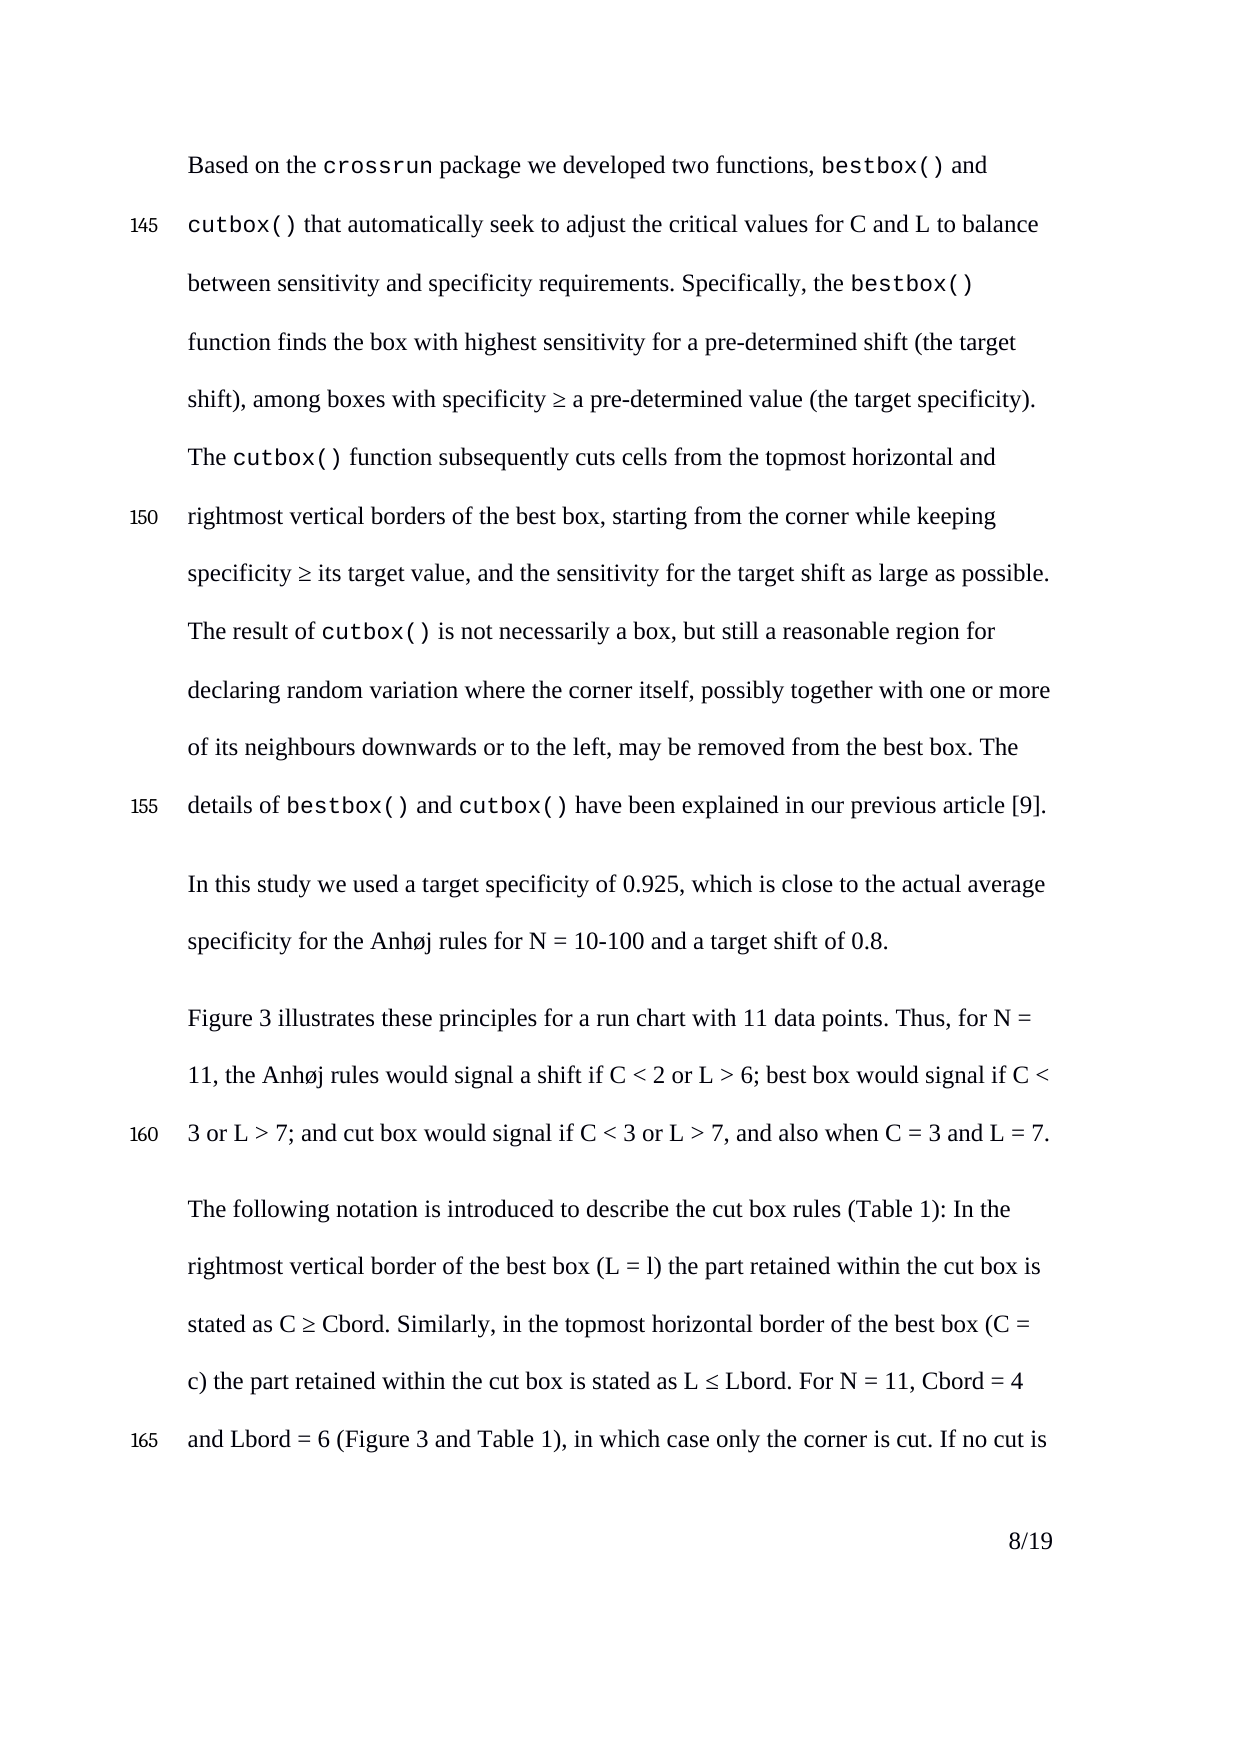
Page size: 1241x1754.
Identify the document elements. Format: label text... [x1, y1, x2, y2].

text Figure 3 illustrates these principles for a run chart with 11 data points. Thus, for N = 11, the Anhøj rules would signal a shift if C < 2 or L > 6; best box would signal if C < 3 or L > 7; and cut box would signal if C < 3 or L > 7, and also when C = 3 and L = 7. [187, 1003, 1053, 1146]
text In this study we used a target specificity of 0.925, which is close to the actual average specificity for the Anhøj rules for N = 10-100 and a target shift of 0.8. [187, 869, 1053, 955]
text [187, 1194, 1053, 1453]
text Based on the crossrun package we developed two functions, bestbox() and cutbox() that automatically seek to adjust the critical values for C and L to balance between sensitivity and specificity requirements. Specifically, the bestbox() function finds the box with highest sensitivity for a pre-determined shift (the target shift), among boxes with specificity ≥ a pre-determined value (the target specificity). The cutbox() function subsequently cuts cells from the topmost horizontal and rightmost vertical borders of the best box, starting from the corner while keeping specificity ≥ its target value, and the sensitivity for the target shift as large as possible. The result of cutbox() is not necessarily a box, but still a reasonable region for declaring random variation where the corner itself, possibly together with one or more of its neighbours downwards or to the left, may be removed from the best box. The details of bestbox() and cutbox() have been explained in our previous article [9]. [187, 150, 1053, 820]
